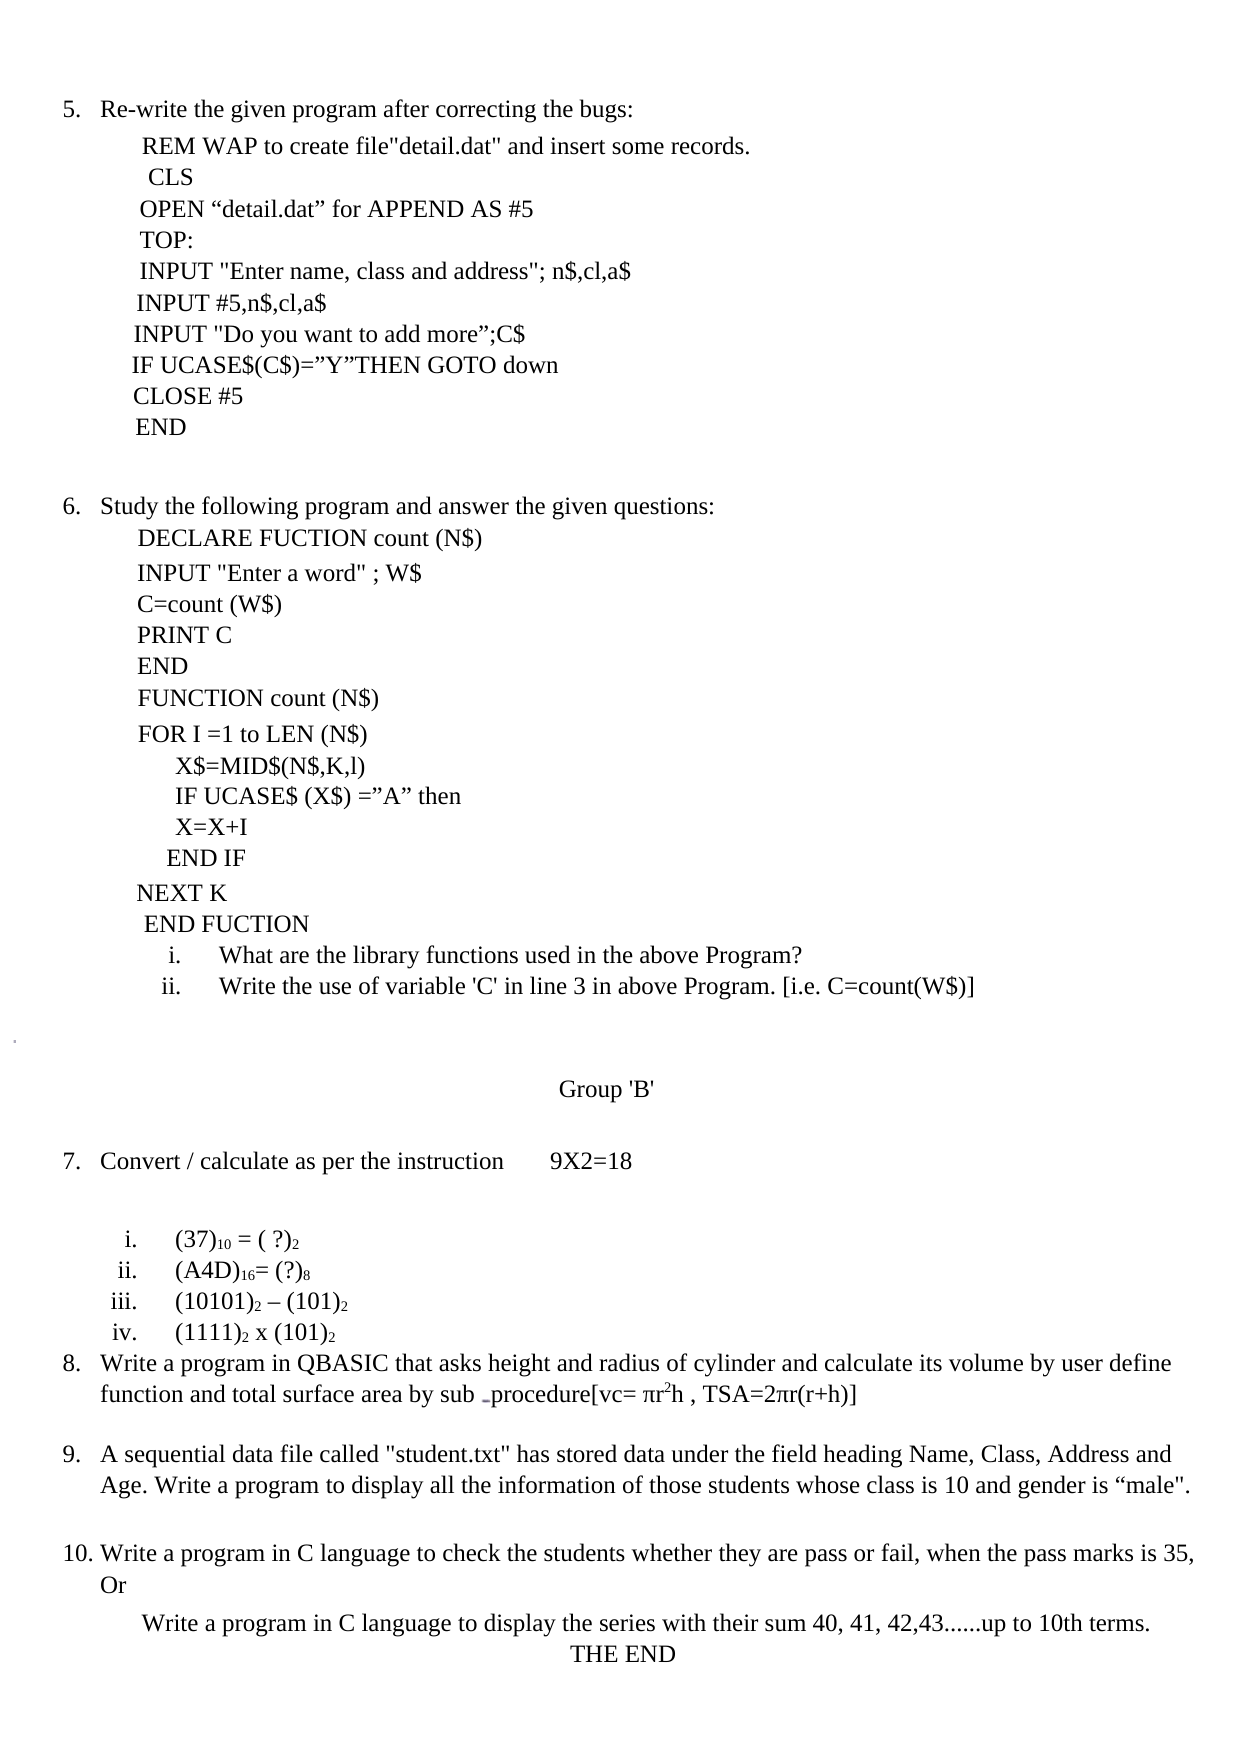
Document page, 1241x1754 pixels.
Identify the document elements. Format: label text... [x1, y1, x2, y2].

text X$=MID$(N$,K,l) [175, 751, 494, 779]
list Re-write the given program after correcting the bugs: [62, 94, 1213, 123]
text TOP: [139, 225, 710, 254]
list Write a program in QBASIC that asks height and radius of cylinder and calculate its volume by user define function and total surface area by sub procedure[vc= πr2h , TSA=2πr(r+h)] [62, 1348, 1213, 1408]
list A sequential data file called "student.txt" has stored data under the field heading Name, Class, Address and Age. Write a program to display all the information of those students whose class is 10 and gender is “male". [62, 1439, 1213, 1499]
text IF UCASE$(C$)=”Y”THEN GOTO down [25, 350, 1230, 379]
text END [78, 651, 1229, 680]
text C=count (W$) [62, 589, 1230, 618]
list Study the following program and answer the given questions: [62, 491, 1213, 520]
list (A4D)16= (?)8 [137, 1255, 1230, 1284]
text INPUT "Do you want to add more”;C$ [133, 319, 1229, 348]
list (10101)2 – (101)2 [137, 1286, 1230, 1315]
text IF UCASE$ (X$) =”A” then [175, 781, 494, 810]
text X=X+I [41, 812, 1230, 841]
list What are the library functions used in the above Program? [181, 941, 1202, 969]
text OPEN “detail.dat” for APPEND AS #5 [139, 194, 710, 222]
text CLOSE #5 [133, 381, 1230, 410]
list Write a program in C language to check the students whether they are pass or fail, when the pass marks is 35, Or [62, 1538, 1213, 1598]
text Write a program in C language to display the series with their sum 40, 41, 42,43......up to 10th terms. [62, 1608, 1230, 1637]
list Convert / calculate as per the instruction 9X2=18 [62, 1146, 1213, 1175]
text FUNCTION count (N$) [25, 683, 1230, 711]
text INPUT "Enter name, class and address"; n$,cl,a$ [139, 256, 1213, 285]
list (37)10 = ( ?)2 [137, 1224, 1230, 1253]
text FOR I =1 to LEN (N$) [25, 719, 1230, 748]
list Write the use of variable 'C' in line 3 in above Program. [i.e. C=count(W$)] [181, 971, 1202, 1000]
text Group 'B' [62, 1074, 1151, 1103]
text END FUCTION [69, 909, 1213, 938]
text CLS [142, 162, 999, 191]
text END [135, 412, 1230, 441]
list (1111)2 x (101)2 [137, 1317, 1230, 1346]
text INPUT #5,n$,cl,a$ [136, 288, 1230, 317]
text END IF [166, 843, 1230, 872]
text PRINT C [137, 620, 1229, 649]
text NEXT K [25, 878, 1230, 907]
text INPUT "Enter a word" ; W$ [137, 558, 1229, 586]
text THE END [25, 1639, 1221, 1668]
text REM WAP to create file"detail.dat" and insert some records. [142, 131, 999, 160]
text DECLARE FUCTION count (N$) [137, 523, 1202, 551]
picture [481, 1399, 491, 1403]
